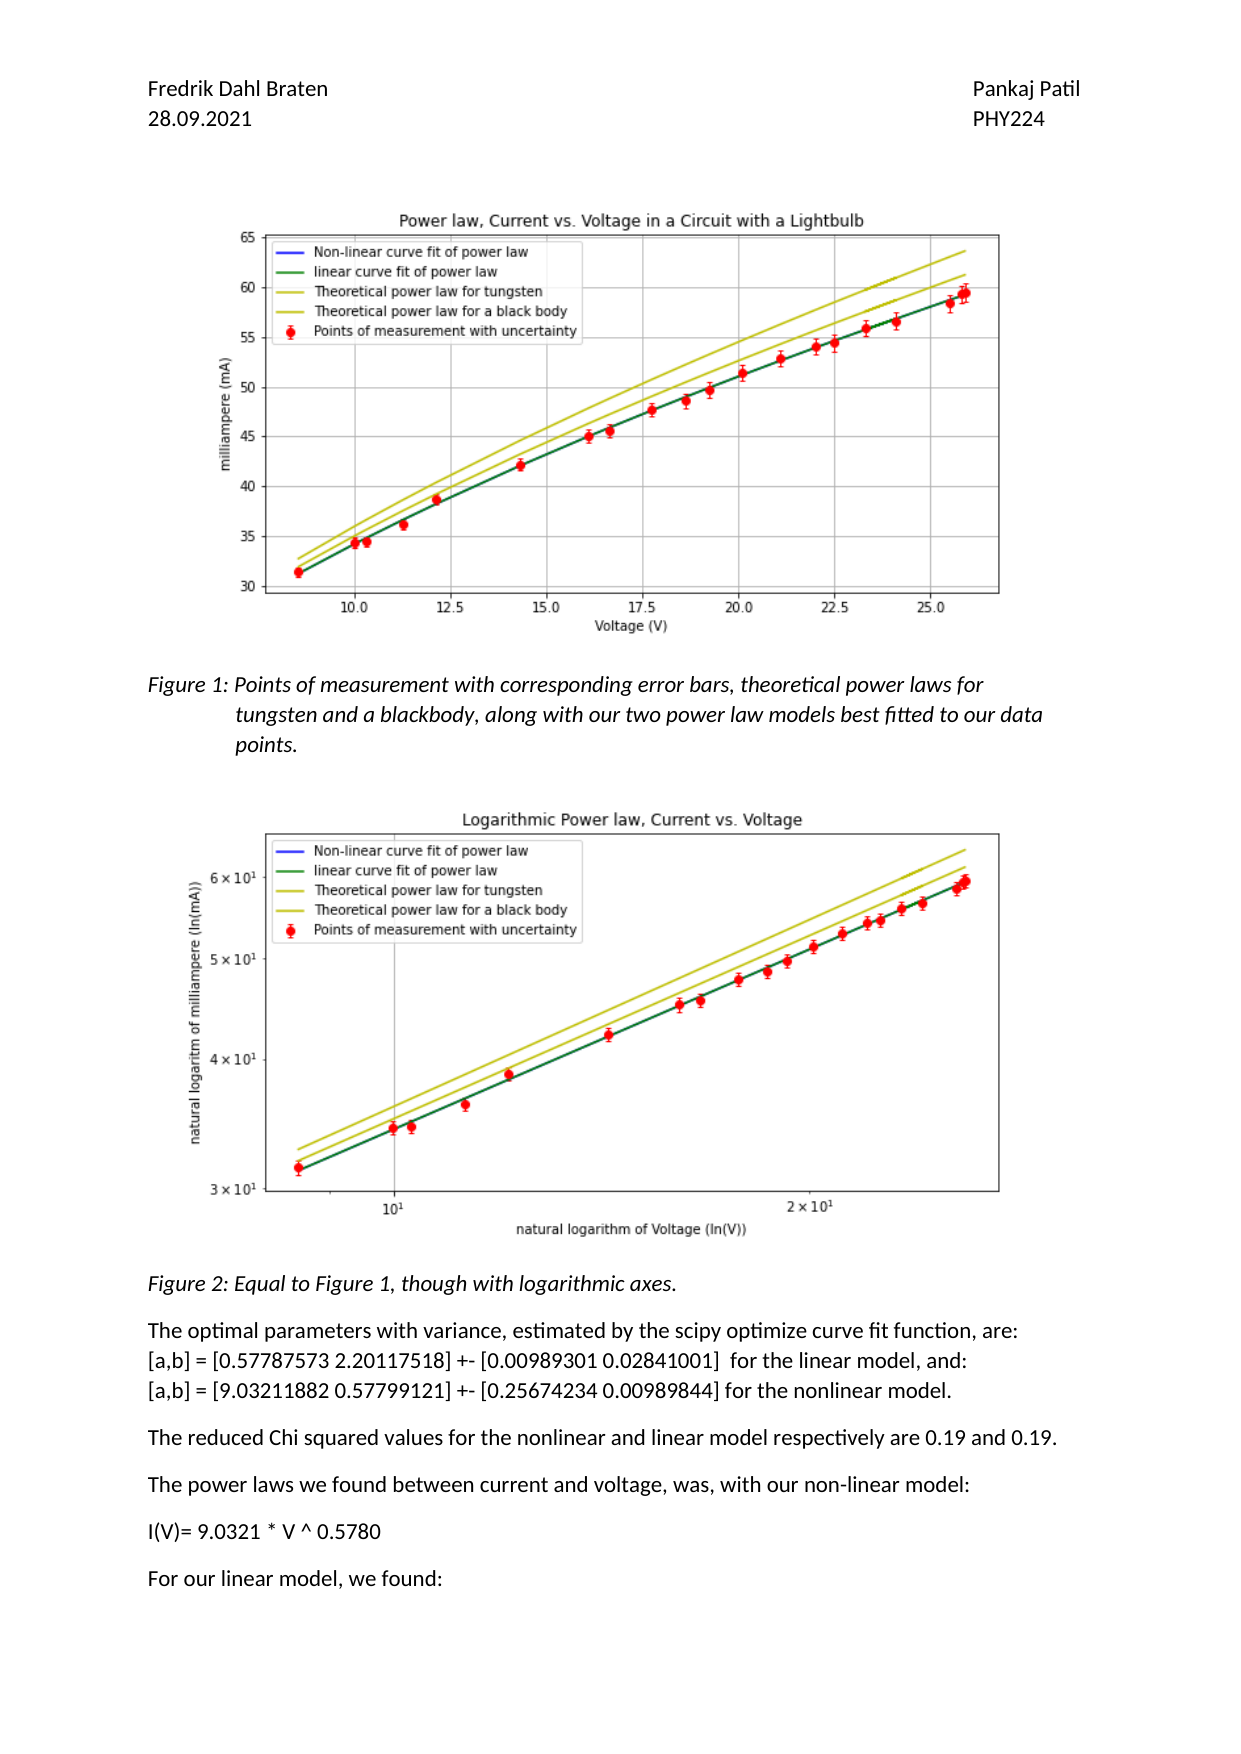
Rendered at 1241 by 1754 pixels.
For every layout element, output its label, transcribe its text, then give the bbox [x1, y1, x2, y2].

text I(V)= 9.0321 * V ^ 0.5780 [148, 1517, 1093, 1545]
text Figure 1: Points of measurement with corresponding error bars, theoretical power laws for tungsten and a blackbody, along with our two power law models best fitted to our data points. [148, 670, 1093, 759]
text The reduced Chi squared values for the nonlinear and linear model respectively are 0.19 and 0.19. [148, 1423, 1093, 1451]
picture [147, 178, 1093, 652]
text The optimal parameters with variance, estimated by the scipy optimize curve fit function, are: [a,b] = [0.57787573 2.20117518] +- [0.00989301 0.02841001] for the linear model, and: [a,b] = [9.03211882 0.57799121] +- [0.25674234 0.00989844] for the nonlinear model. [148, 1316, 1093, 1404]
text Figure 2: Equal to Figure 1, though with logarithmic axes. [148, 1269, 1093, 1297]
text The power laws we found between current and voltage, was, with our non-linear model: [148, 1470, 1093, 1498]
text For our linear model, we found: [148, 1564, 1093, 1592]
picture [147, 777, 1093, 1250]
